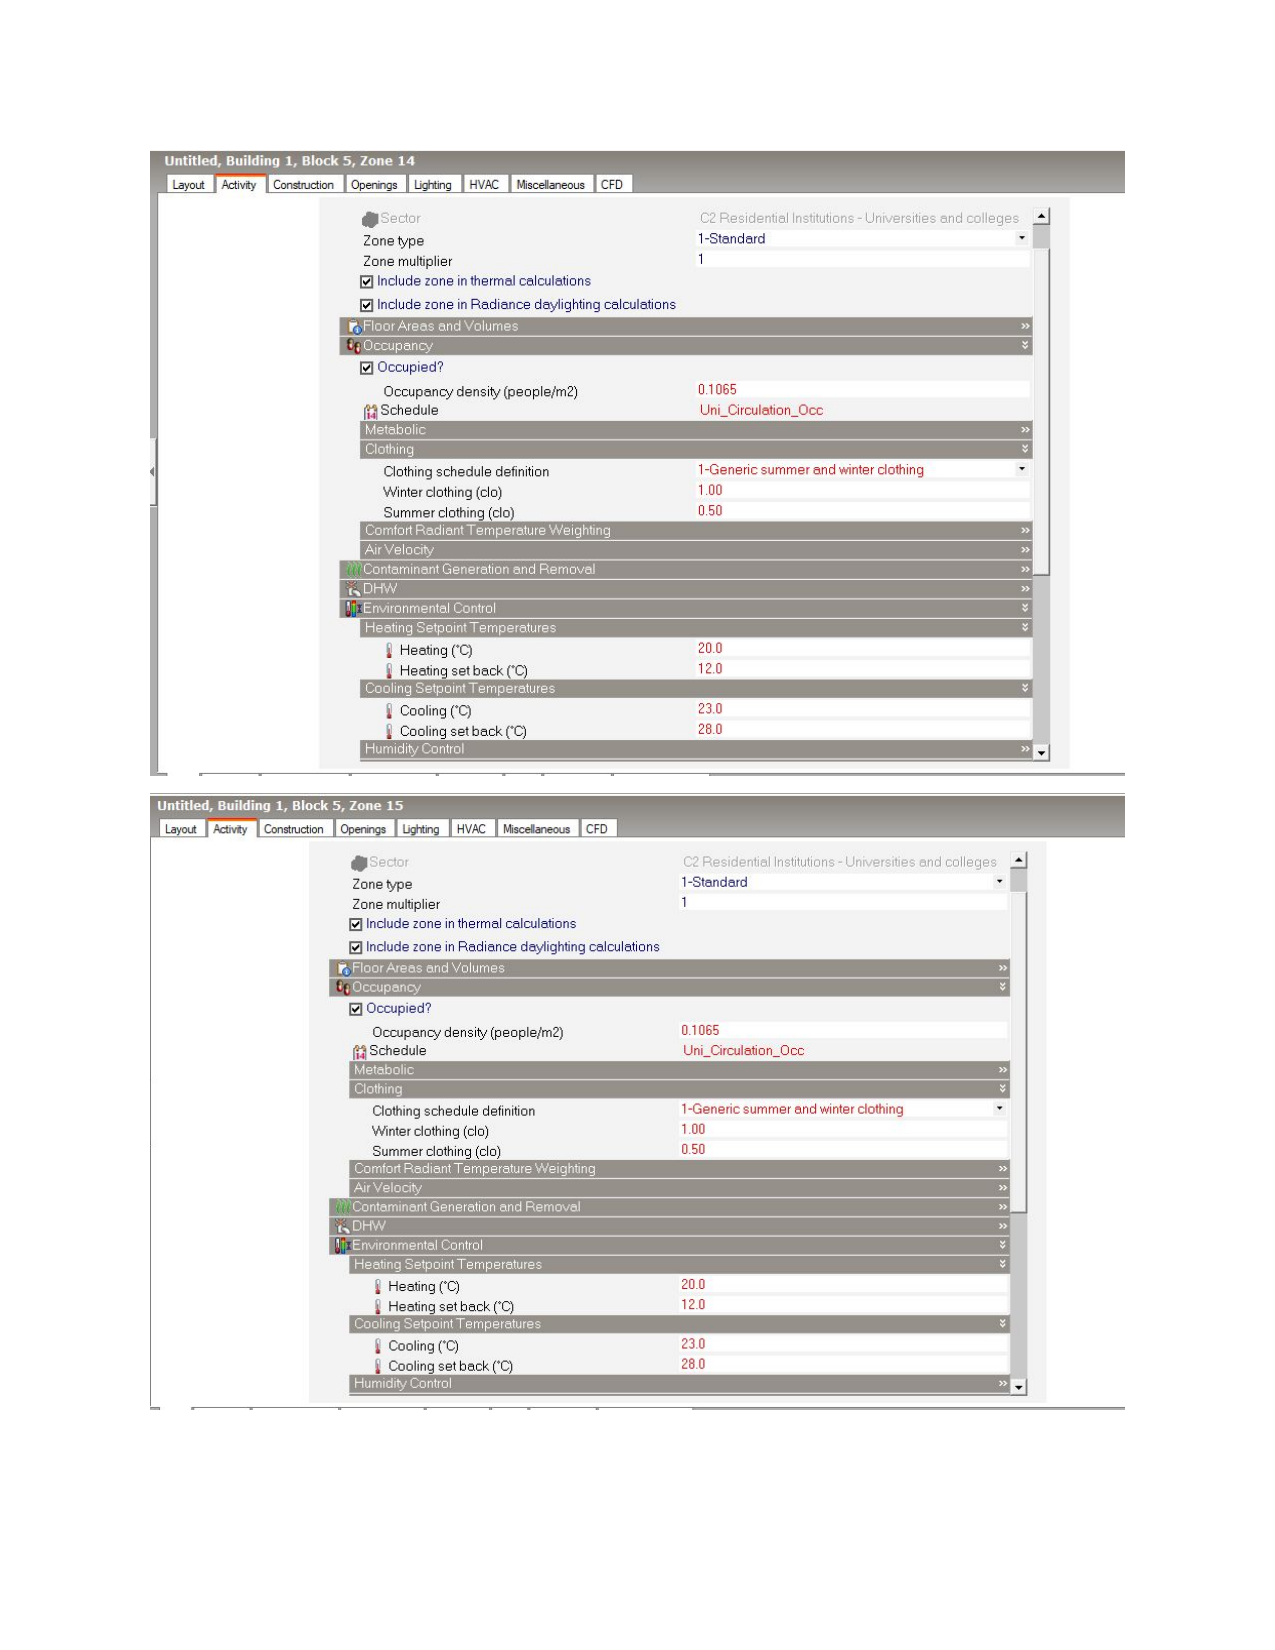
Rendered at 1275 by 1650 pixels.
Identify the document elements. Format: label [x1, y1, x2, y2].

picture [150, 793, 1125, 1410]
picture [150, 150, 1125, 776]
